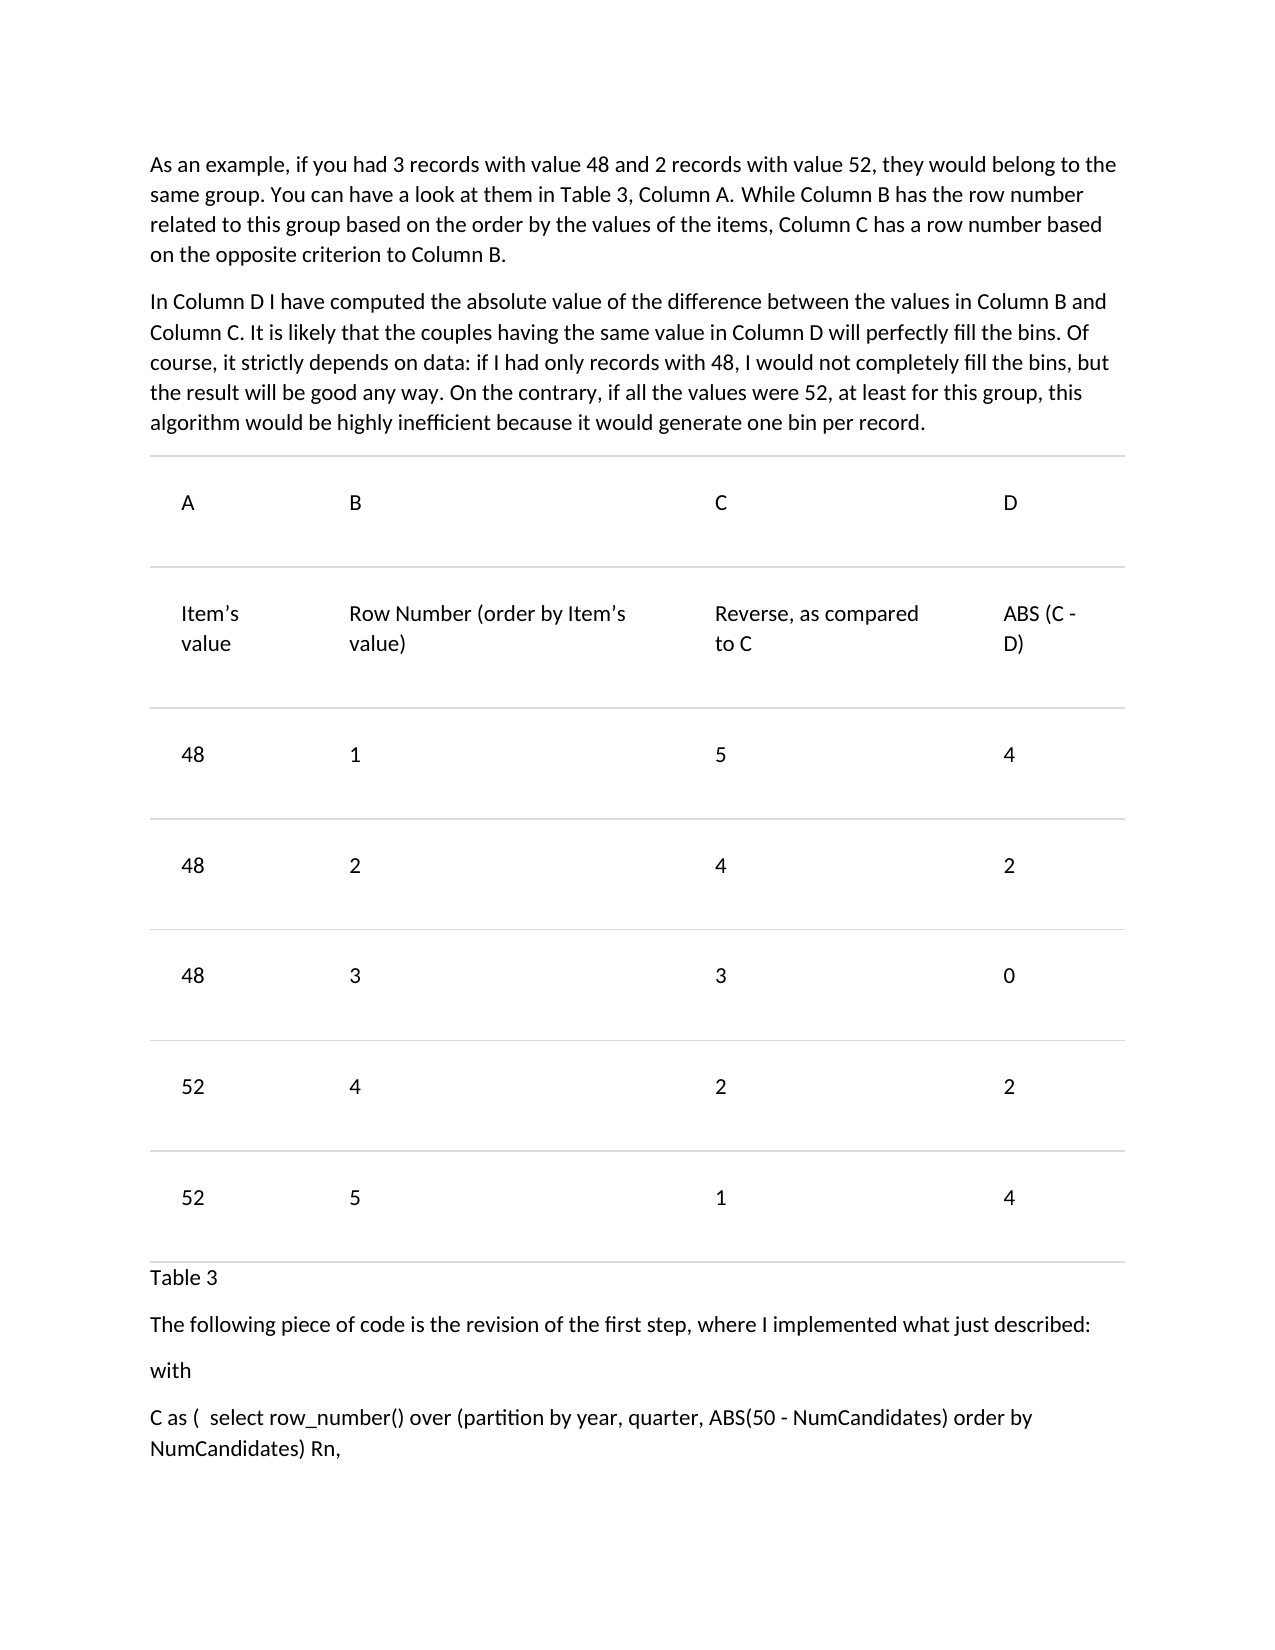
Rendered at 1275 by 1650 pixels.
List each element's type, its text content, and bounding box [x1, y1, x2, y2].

text The following piece of code is the revision of the first step, where I implemented what just described: [150, 1310, 1125, 1338]
text C as ( select row_number() over (partition by year, quarter, ABS(50 - NumCandidates) order by NumCandidates) Rn, [150, 1403, 1125, 1462]
table_cell 52 [150, 1152, 318, 1261]
table_cell 48 [150, 930, 318, 1039]
table_cell Item’s value [150, 568, 318, 707]
table_header A [150, 457, 318, 566]
table_cell 4 [972, 709, 1125, 818]
table_cell 3 [684, 930, 972, 1039]
table_header B [318, 457, 683, 566]
table_cell 5 [684, 709, 972, 818]
table_cell 1 [318, 709, 683, 818]
table_cell 48 [150, 709, 318, 818]
table_cell 4 [684, 820, 972, 929]
table_cell 0 [972, 930, 1125, 1039]
text As an example, if you had 3 records with value 48 and 2 records with value 52, they would belong to the same group. You can have a look at them in Table 3, Column A. While Column B has the row number related to this group based on the order by the values of the items, Column C has a row number based on the opposite criterion to Column B. [150, 150, 1125, 269]
text Table 3 [150, 1263, 1125, 1291]
table_cell 4 [972, 1152, 1125, 1261]
table_cell 1 [684, 1152, 972, 1261]
table_cell 2 [972, 820, 1125, 929]
table_header D [972, 457, 1125, 566]
table_cell 5 [318, 1152, 683, 1261]
table_cell 3 [318, 930, 683, 1039]
text In Column D I have computed the absolute value of the difference between the values in Column B and Column C. It is likely that the couples having the same value in Column D will perfectly fill the bins. Of course, it strictly depends on data: if I had only records with 48, I would not completely fill the bins, but the result will be good any way. On the contrary, if all the values were 52, at least for this group, this algorithm would be highly inefficient because it would generate one bin per record. [150, 287, 1125, 436]
table_cell Row Number (order by Item’s value) [318, 568, 683, 707]
table_cell Reverse, as compared to C [684, 568, 972, 707]
table_cell 48 [150, 820, 318, 929]
table_cell 2 [972, 1041, 1125, 1150]
table_cell ABS (C - D) [972, 568, 1125, 707]
table_cell 2 [318, 820, 683, 929]
table_cell 2 [684, 1041, 972, 1150]
table_header C [684, 457, 972, 566]
text with [150, 1357, 1125, 1384]
table_cell 4 [318, 1041, 683, 1150]
table_cell 52 [150, 1041, 318, 1150]
